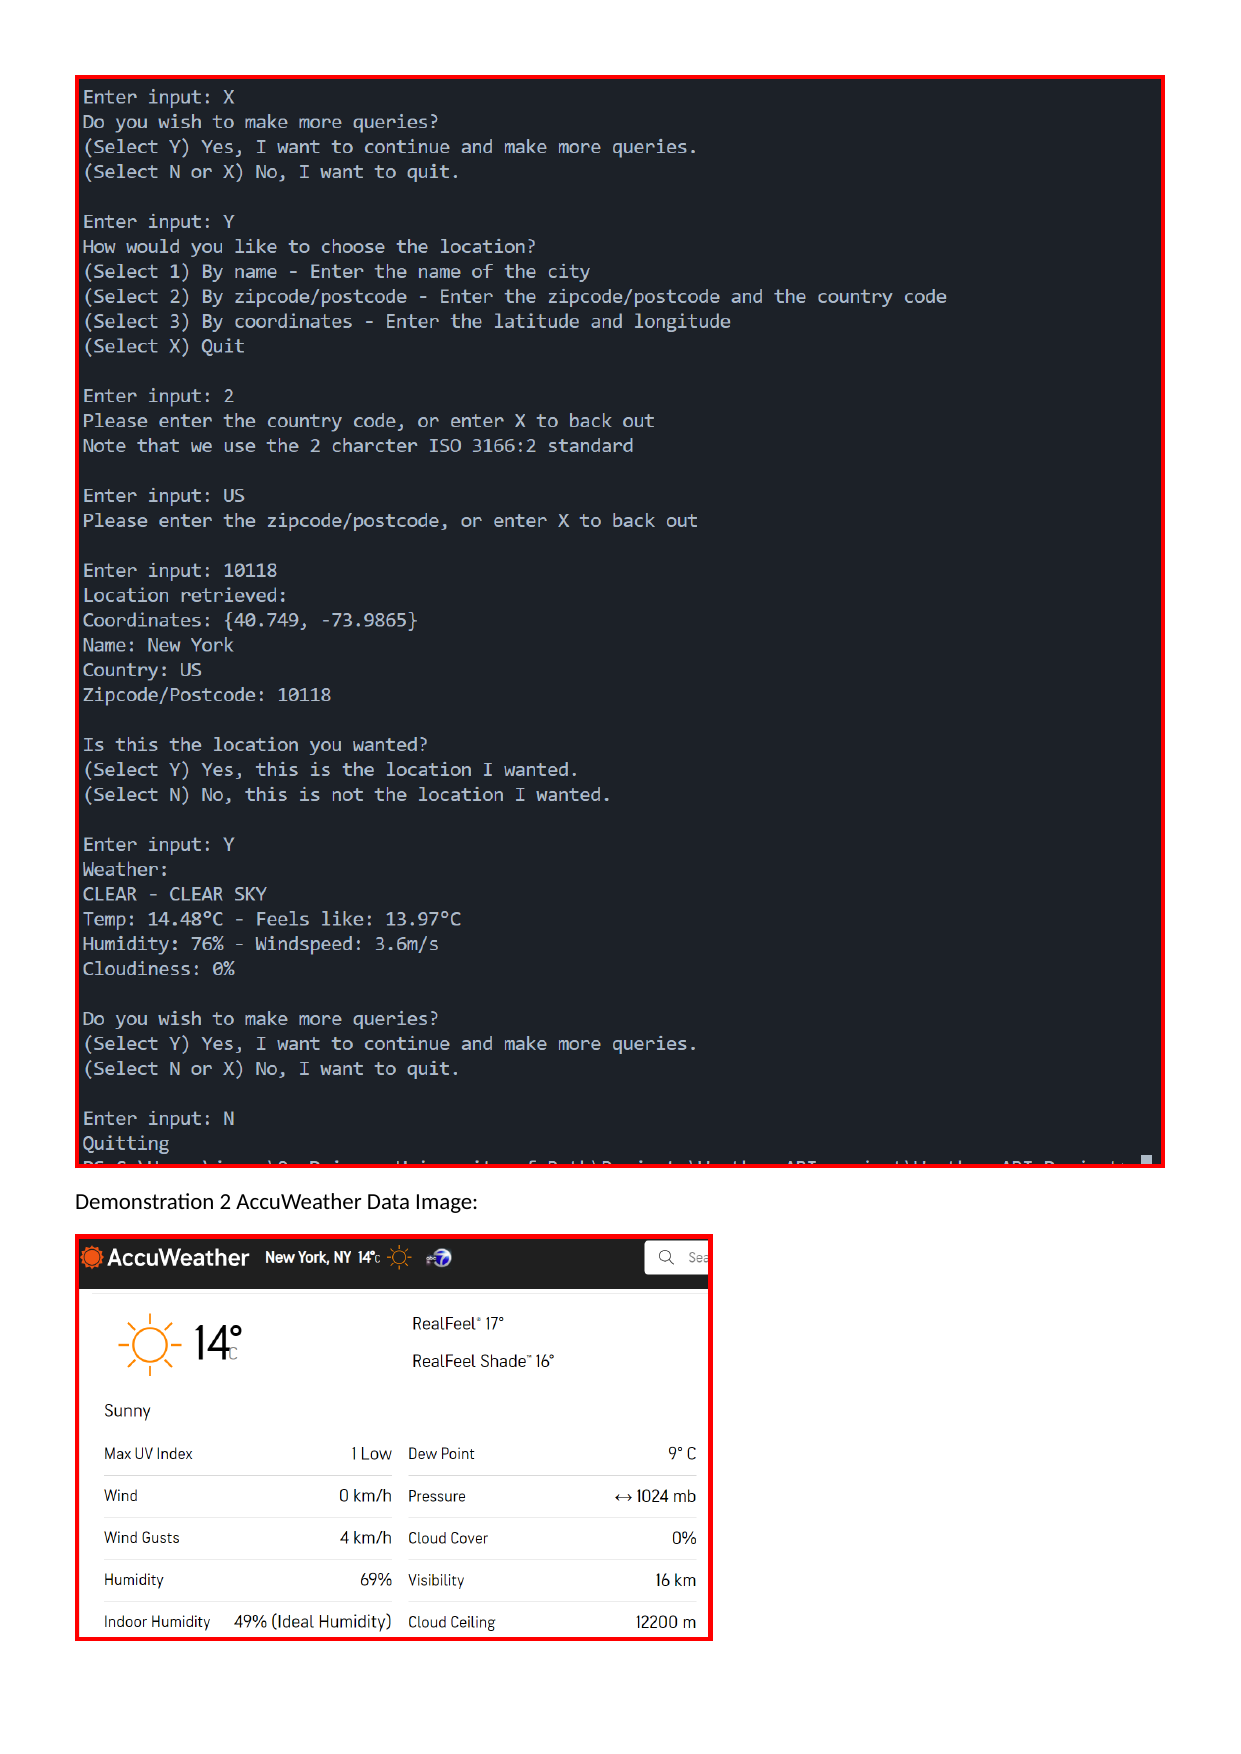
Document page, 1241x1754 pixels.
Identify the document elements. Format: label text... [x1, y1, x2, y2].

text Demonstration 2 AccuWeather Data Image: [75, 1187, 1165, 1215]
picture [79, 1239, 708, 1637]
picture [79, 79, 1161, 1164]
